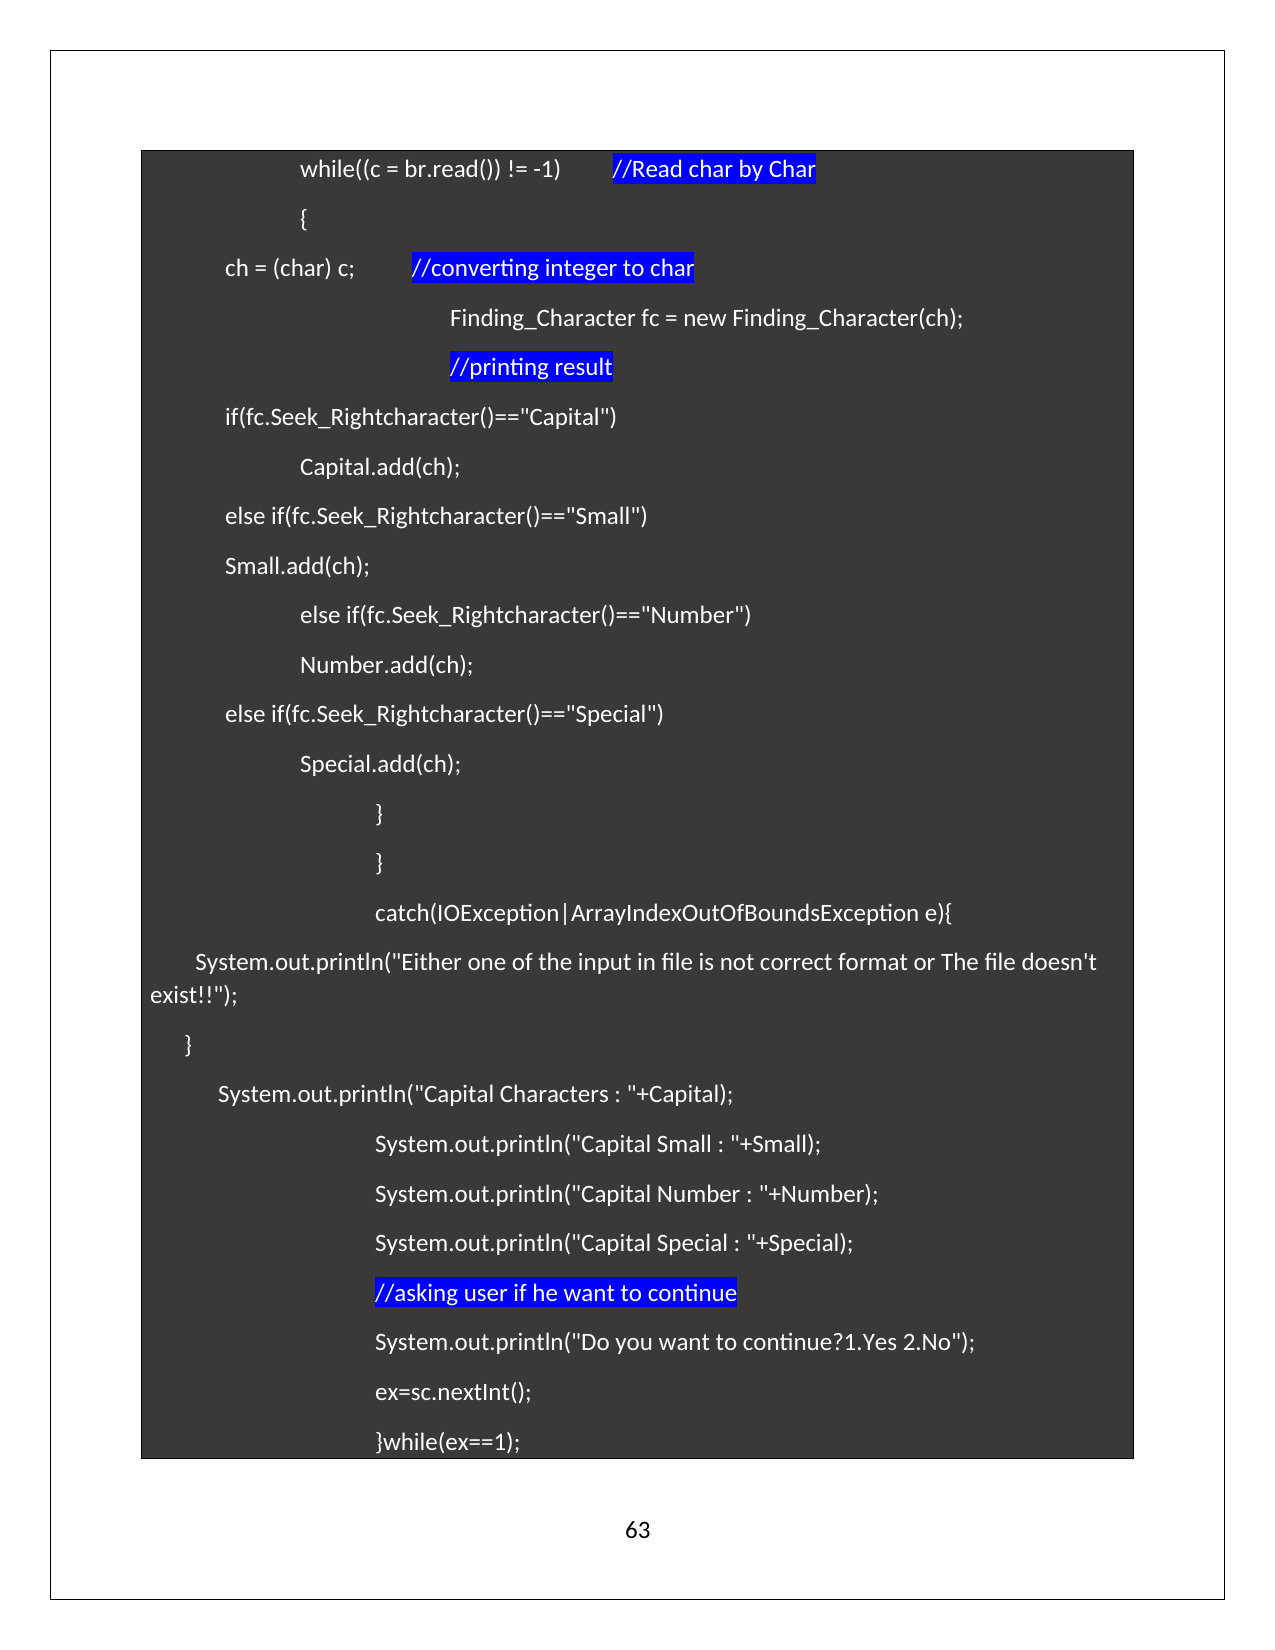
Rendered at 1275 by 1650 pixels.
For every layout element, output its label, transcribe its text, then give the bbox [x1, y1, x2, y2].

text } [142, 1026, 1133, 1059]
text }while(ex==1); [142, 1422, 1133, 1458]
text System.out.println("Capital Special : "+Special); [142, 1224, 1133, 1258]
text Special.add(ch); [142, 745, 1133, 779]
text System.out.println("Either one of the input in file is not correct format or The file doesn't exist!!"); [142, 943, 1133, 1010]
text System.out.println("Do you want to continue?1.Yes 2.No"); [142, 1323, 1133, 1357]
text else if(fc.Seek_Rightcharacter()=="Number") [142, 596, 1133, 630]
text else if(fc.Seek_Rightcharacter()=="Small") [142, 497, 1133, 531]
text ex=sc.nextInt(); [142, 1373, 1133, 1407]
text { [142, 199, 1133, 233]
text catch(IOException|ArrayIndexOutOfBoundsException e){ [142, 894, 1133, 927]
text System.out.println("Capital Small : "+Small); [142, 1125, 1133, 1159]
text Capital.add(ch); [142, 447, 1133, 481]
text ch = (char) c; //converting integer to char [142, 249, 1133, 283]
text else if(fc.Seek_Rightcharacter()=="Special") [142, 695, 1133, 729]
text if(fc.Seek_Rightcharacter()=="Capital") [142, 398, 1133, 432]
text Small.add(ch); [142, 547, 1133, 580]
text } [142, 844, 1133, 878]
text while((c = br.read()) != -1) //Read char by Char [142, 151, 1133, 184]
text System.out.println("Capital Number : "+Number); [142, 1174, 1133, 1208]
text Number.add(ch); [142, 646, 1133, 679]
text //asking user if he want to continue [142, 1274, 1133, 1307]
text System.out.println("Capital Characters : "+Capital); [142, 1075, 1133, 1109]
text } [142, 794, 1133, 828]
text Finding_Character fc = new Finding_Character(ch); [142, 299, 1133, 332]
text //printing result [142, 348, 1133, 382]
